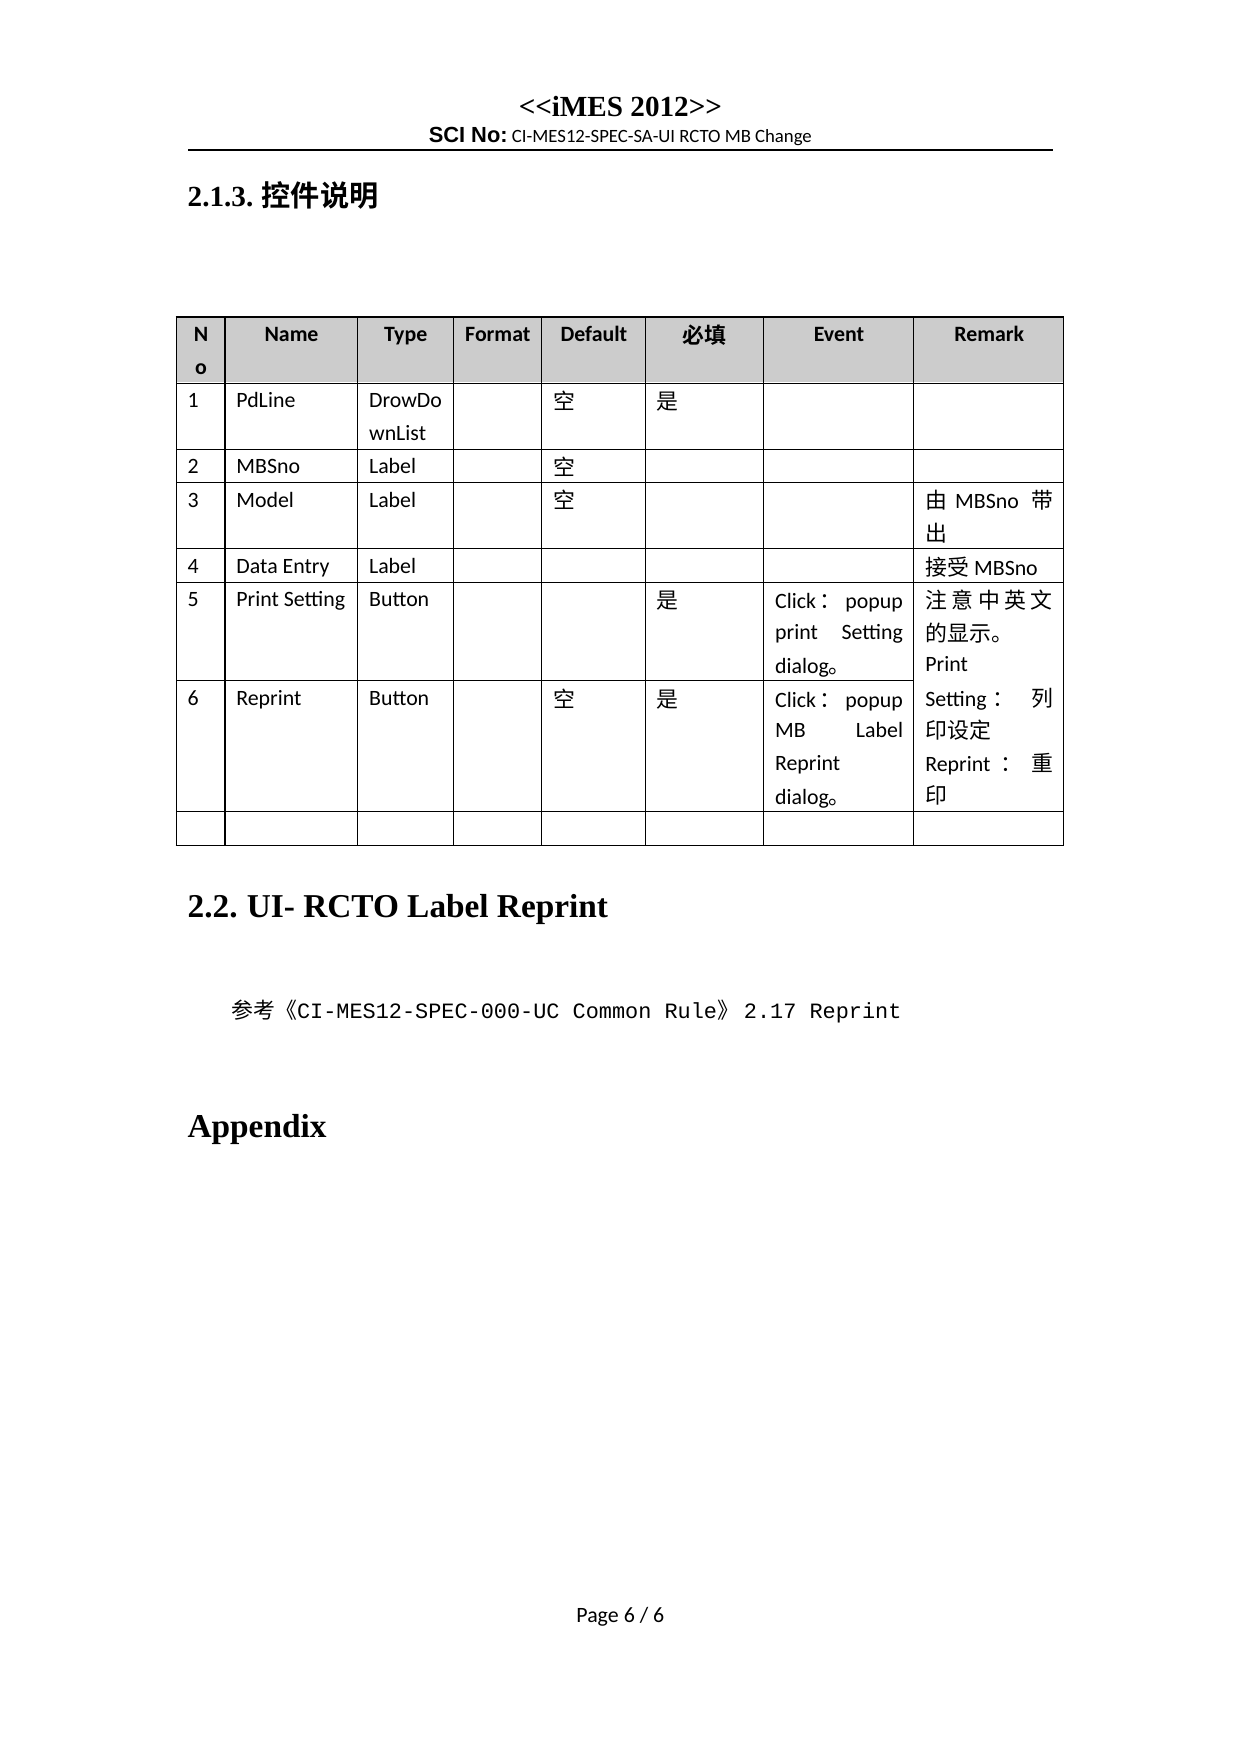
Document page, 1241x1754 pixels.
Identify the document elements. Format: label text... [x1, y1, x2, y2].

table_cell 5 [177, 583, 224, 680]
table_cell Click：popup print Setting dialog。 [764, 583, 913, 680]
table_cell MBSno [226, 450, 357, 482]
table_cell [358, 812, 453, 845]
table_cell Label [358, 549, 453, 582]
table_cell 由MBSno 带出 [914, 483, 1063, 548]
table_cell DrowDownList [358, 384, 453, 448]
subtitle Appendix [187, 1093, 1053, 1158]
table_cell 注意中英文的显示。 Print Setting： 列印设定 Reprint：重印 [914, 583, 1063, 811]
subtitle 控件说明 [187, 161, 1053, 226]
table_cell [646, 549, 763, 582]
table_cell 1 [177, 384, 224, 448]
table_cell Click：popup MB Label Reprint dialog。 [764, 681, 913, 811]
table_cell [764, 812, 913, 845]
table_cell 是 [646, 384, 763, 448]
table_cell Reprint [226, 681, 357, 811]
table_cell Label [358, 450, 453, 482]
table_cell Print Setting [226, 583, 357, 680]
table_header Default [542, 318, 645, 382]
table_cell [542, 549, 645, 582]
table_header Format [454, 318, 541, 382]
table_cell [454, 483, 541, 548]
table_header Remark [914, 318, 1063, 382]
table_cell 接受 MBSno [914, 549, 1063, 582]
table_cell Data Entry [226, 549, 357, 582]
table_cell [914, 812, 1063, 845]
table_cell Label [358, 483, 453, 548]
table_cell [454, 450, 541, 482]
table_cell [454, 681, 541, 811]
table_cell 空 [542, 384, 645, 448]
table_header Type [358, 318, 453, 382]
table_cell [646, 812, 763, 845]
table_cell 是 [646, 583, 763, 680]
table_cell [542, 583, 645, 680]
table_cell Button [358, 681, 453, 811]
table_cell [914, 384, 1063, 448]
table_cell [914, 450, 1063, 482]
table_header No [177, 318, 224, 382]
table_cell [764, 450, 913, 482]
table_cell 6 [177, 681, 224, 811]
table_cell 空 [542, 681, 645, 811]
table_cell [764, 384, 913, 448]
table_cell 3 [177, 483, 224, 548]
table_cell [454, 549, 541, 582]
table_cell [764, 549, 913, 582]
table_cell [542, 812, 645, 845]
table_cell Button [358, 583, 453, 680]
table_cell [646, 483, 763, 548]
table_cell [646, 450, 763, 482]
table_cell [454, 812, 541, 845]
table_cell [764, 483, 913, 548]
table_cell 空 [542, 483, 645, 548]
table_cell [454, 583, 541, 680]
table_cell 4 [177, 549, 224, 582]
table_header Event [764, 318, 913, 382]
text 参考《CI-MES12-SPEC-000-UC Common Rule》 2.17 Reprint [187, 993, 1053, 1025]
table_cell [177, 812, 224, 845]
table_cell PdLine [226, 384, 357, 448]
table_cell 2 [177, 450, 224, 482]
table_cell [226, 812, 357, 845]
table_header Name [226, 318, 357, 382]
table_header 必填 [646, 318, 763, 382]
table_cell 是 [646, 681, 763, 811]
table_cell 空 [542, 450, 645, 482]
table_cell Model [226, 483, 357, 548]
table_cell [454, 384, 541, 448]
subtitle UI- RCTO Label Reprint [187, 873, 1053, 938]
